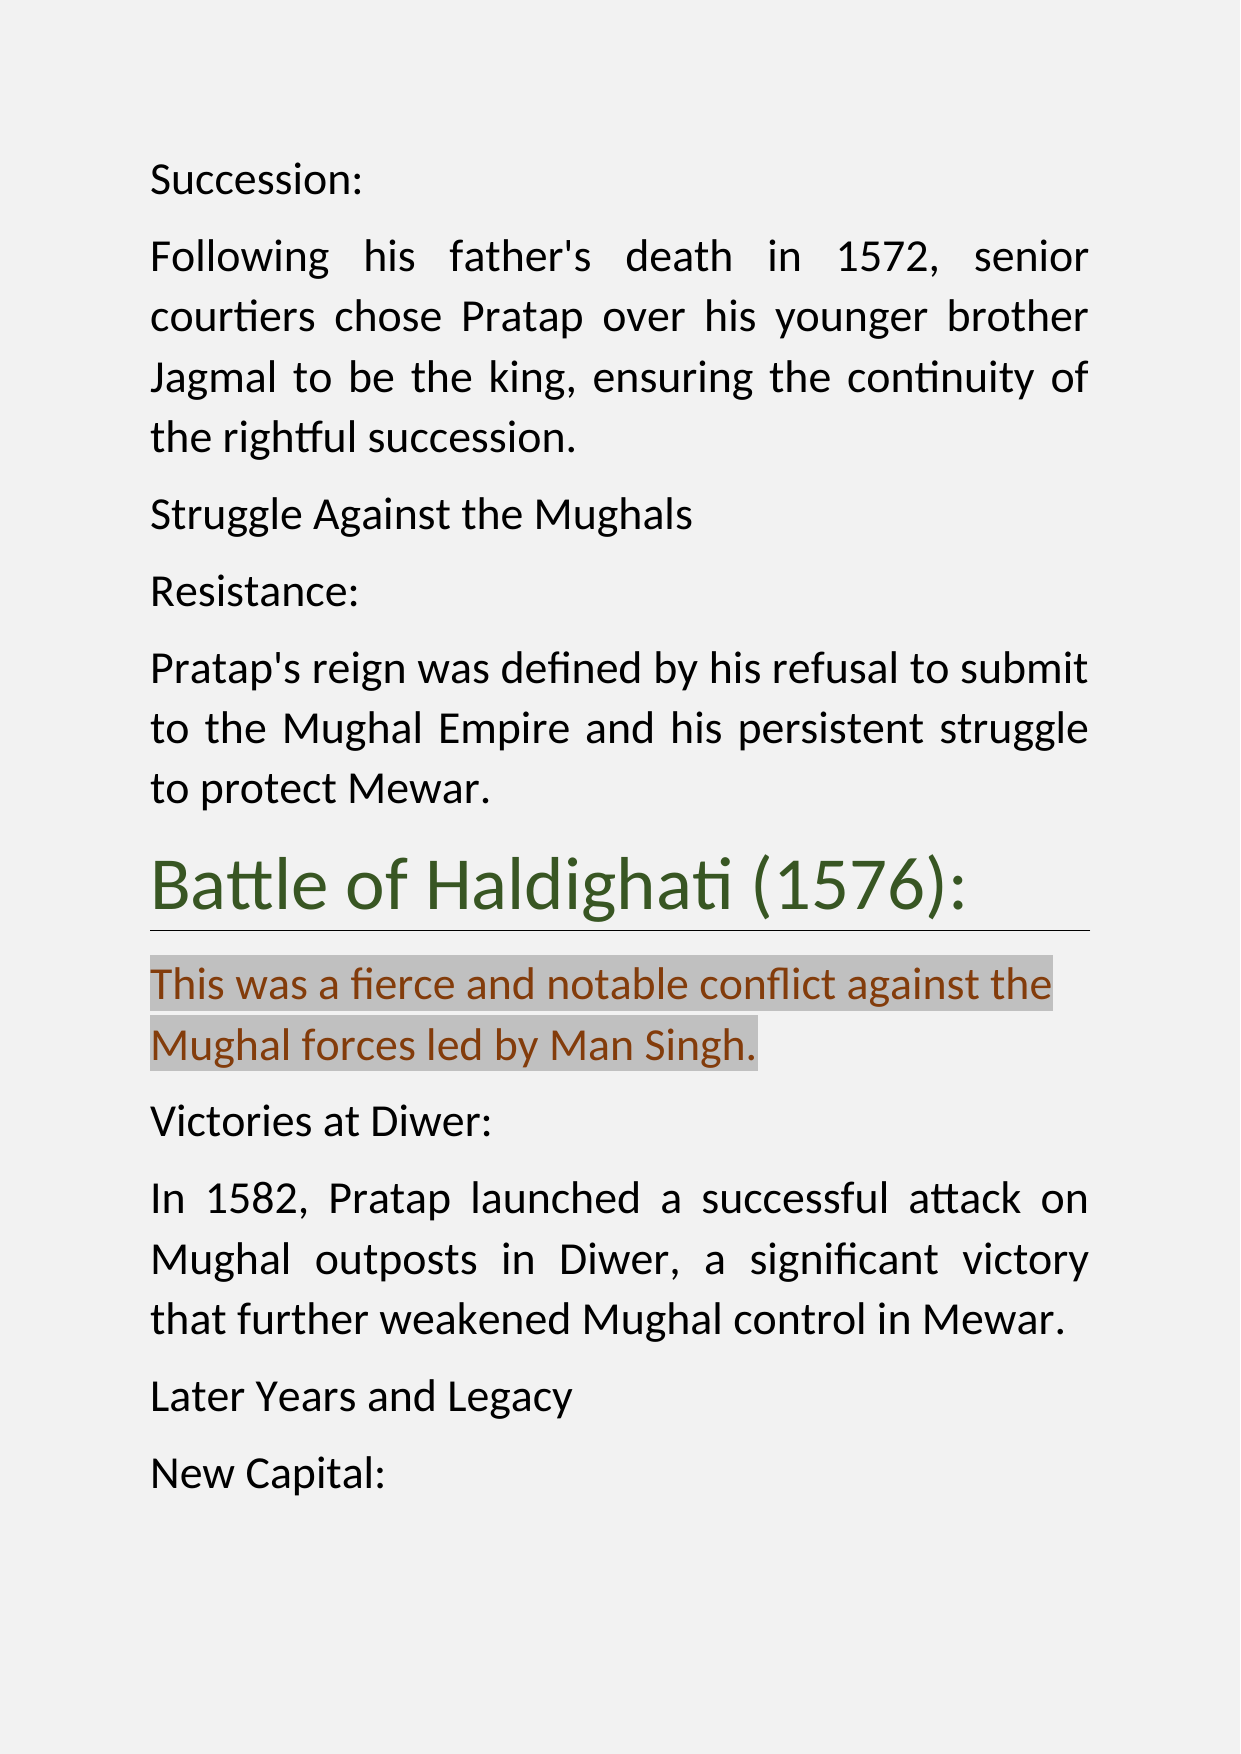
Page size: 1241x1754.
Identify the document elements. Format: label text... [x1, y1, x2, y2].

text Following his father's death in 1572, senior courtiers chose Pratap over his younger brother Jagmal to be the king, ensuring the continuity of the rightful succession. [150, 227, 1090, 464]
text Later Years and Legacy [150, 1367, 1090, 1423]
text In 1582, Pratap launched a successful attack on Mughal outposts in Diwer, a significant victory that further weakened Mughal control in Mewar. [150, 1169, 1090, 1346]
text Victories at Diwer: [150, 1092, 1090, 1148]
text Pratap's reign was defined by his refusal to submit to the Mughal Empire and his persistent struggle to protect Mewar. [150, 639, 1090, 815]
text Battle of Haldighati (1576): [150, 836, 1090, 930]
text Resistance: [150, 562, 1090, 618]
text Struggle Against the Mughals [150, 485, 1090, 541]
text This was a fierce and notable conflict against the Mughal forces led by Man Singh. [150, 955, 1090, 1071]
text New Capital: [150, 1444, 1090, 1500]
text Succession: [150, 150, 1090, 206]
